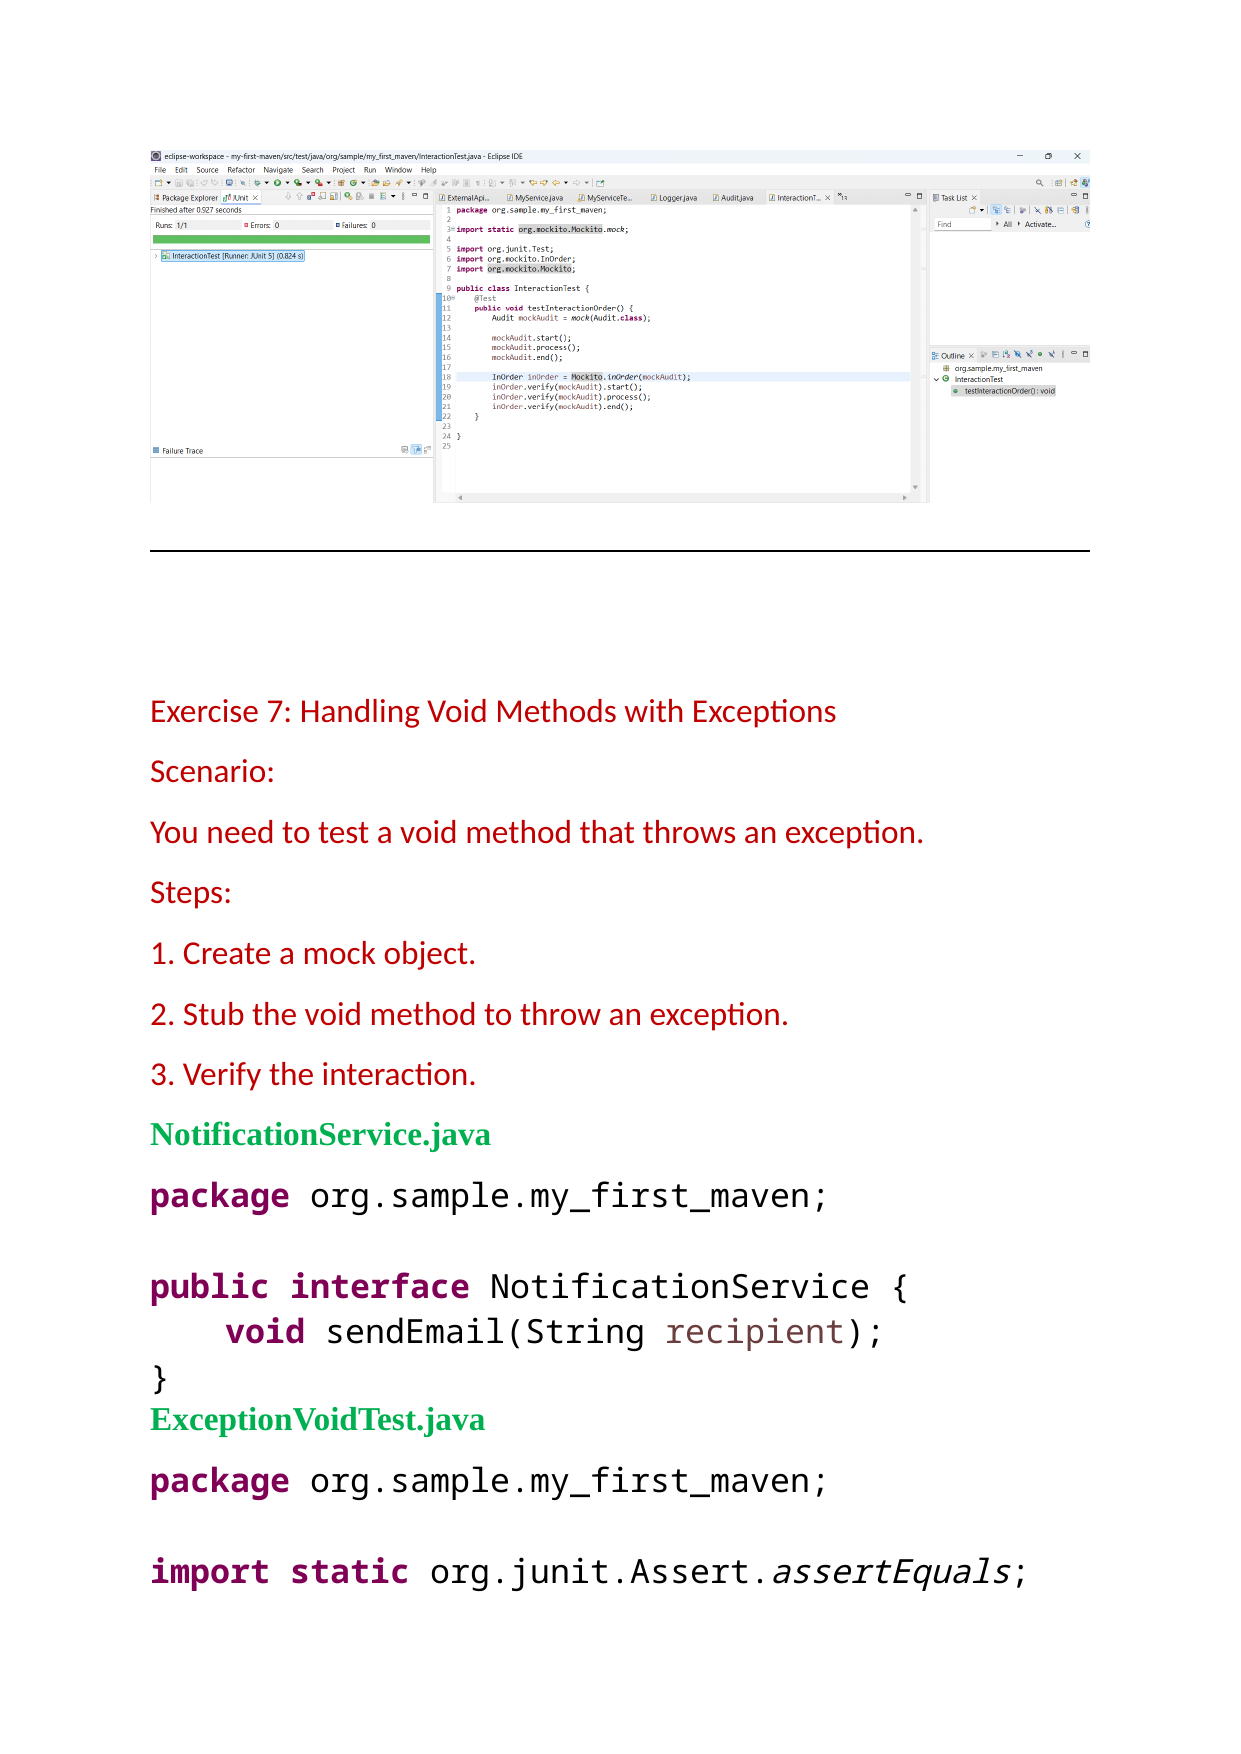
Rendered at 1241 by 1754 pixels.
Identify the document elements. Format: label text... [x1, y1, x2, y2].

text import static org.junit.Assert.assertEquals; [150, 1548, 1090, 1593]
text } [150, 1354, 1090, 1399]
text package org.sample.my_first_maven; [150, 1172, 1090, 1217]
picture [150, 150, 1091, 503]
text 2. Stub the void method to throw an exception. [150, 993, 1090, 1033]
text public interface NotificationService { [150, 1263, 1090, 1308]
text NotificationService.java [150, 1114, 1090, 1152]
text You need to test a void method that throws an exception. [150, 811, 1090, 852]
text ExceptionVoidTest.java [150, 1399, 1090, 1437]
text package org.sample.my_first_maven; [150, 1457, 1090, 1503]
text 3. Verify the interaction. [150, 1053, 1090, 1094]
text Scenario: [150, 750, 1090, 791]
text 1. Create a mock object. [150, 932, 1090, 973]
text Exercise 7: Handling Void Methods with Exceptions [150, 690, 1090, 730]
text void sendEmail(String recipient); [150, 1308, 1090, 1354]
text Steps: [150, 872, 1090, 912]
